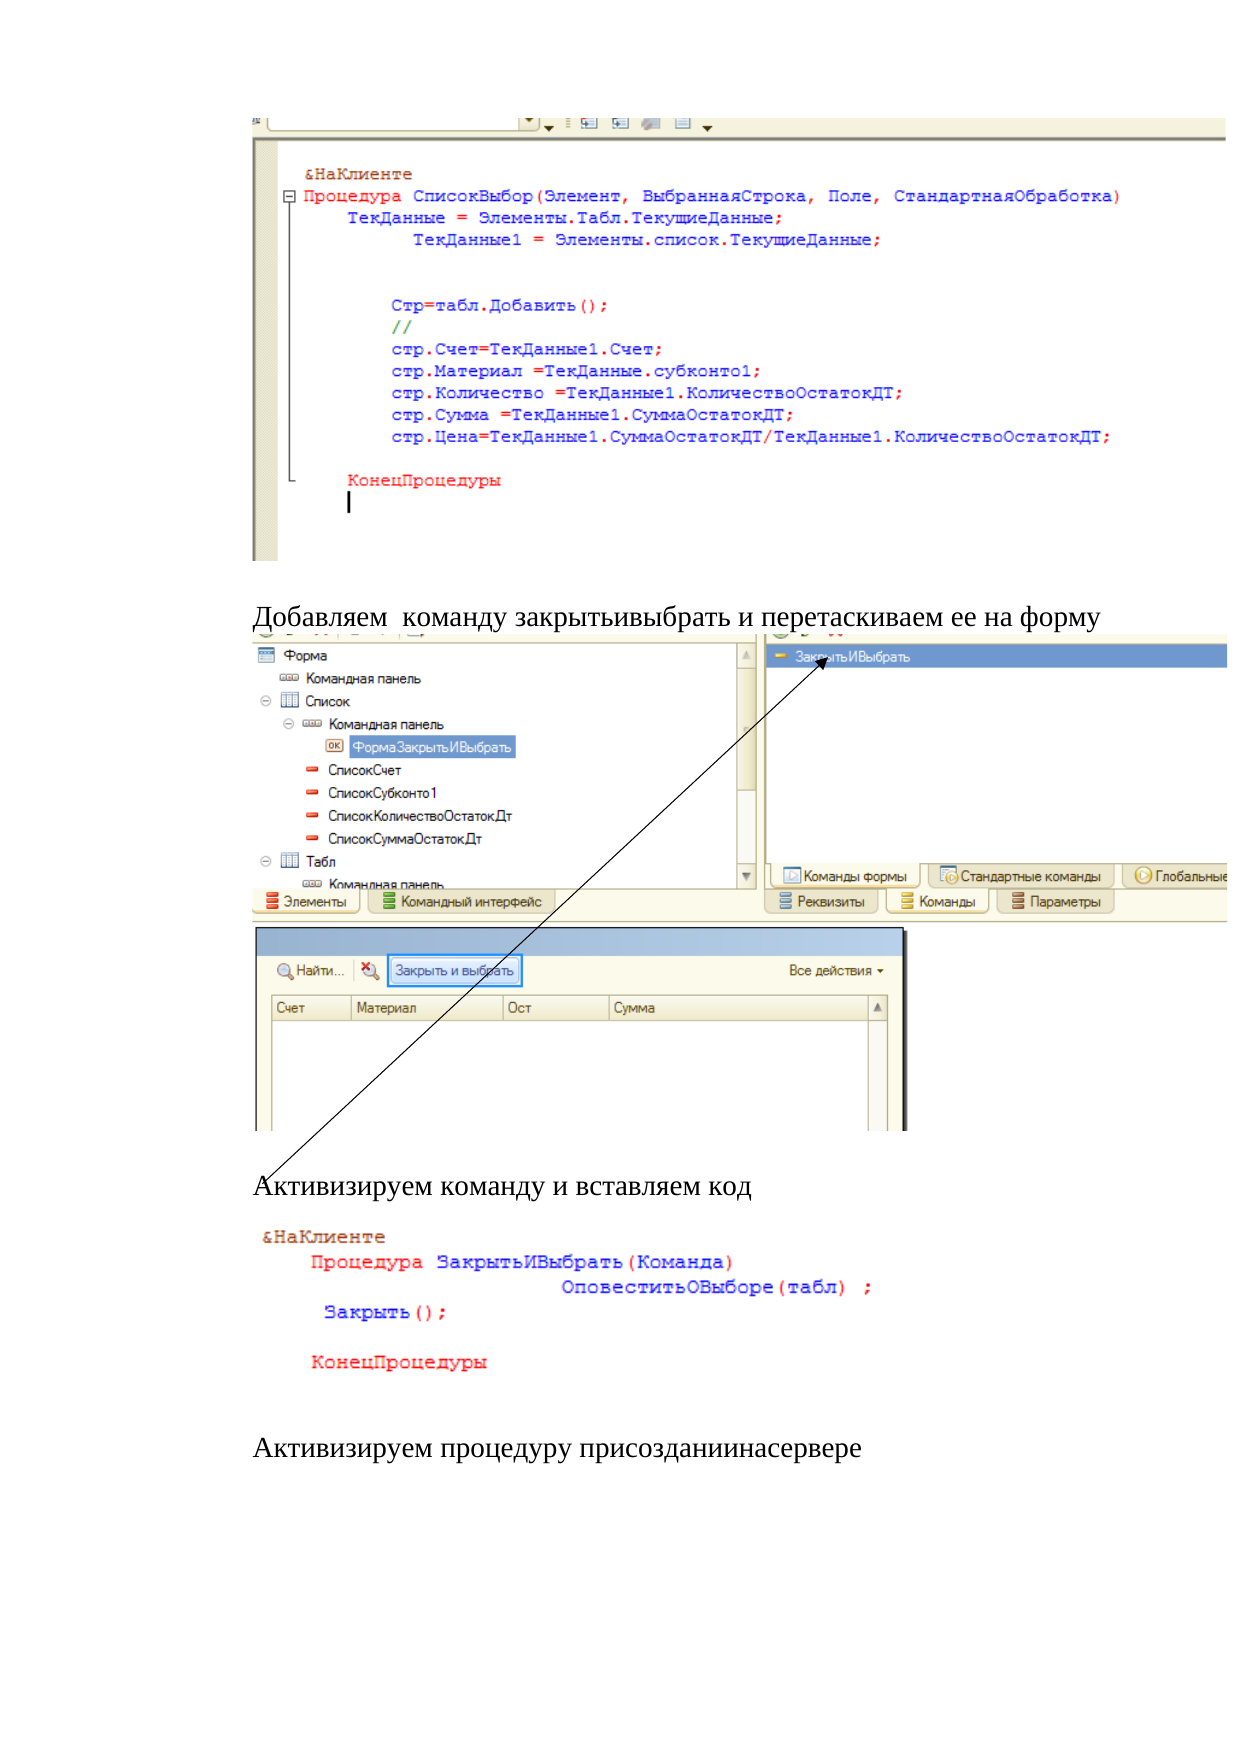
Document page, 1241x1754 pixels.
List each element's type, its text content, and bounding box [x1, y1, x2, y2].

list Добавляем команду закрытьивыбрать и перетаскиваем ее на форму [252, 599, 1152, 632]
picture [252, 1204, 895, 1428]
picture [252, 634, 1228, 1131]
picture [252, 118, 1226, 561]
list Активизируем процедуру присозданиинасервере [252, 1430, 1152, 1464]
list Активизируем команду и вставляем код [252, 1168, 1152, 1202]
